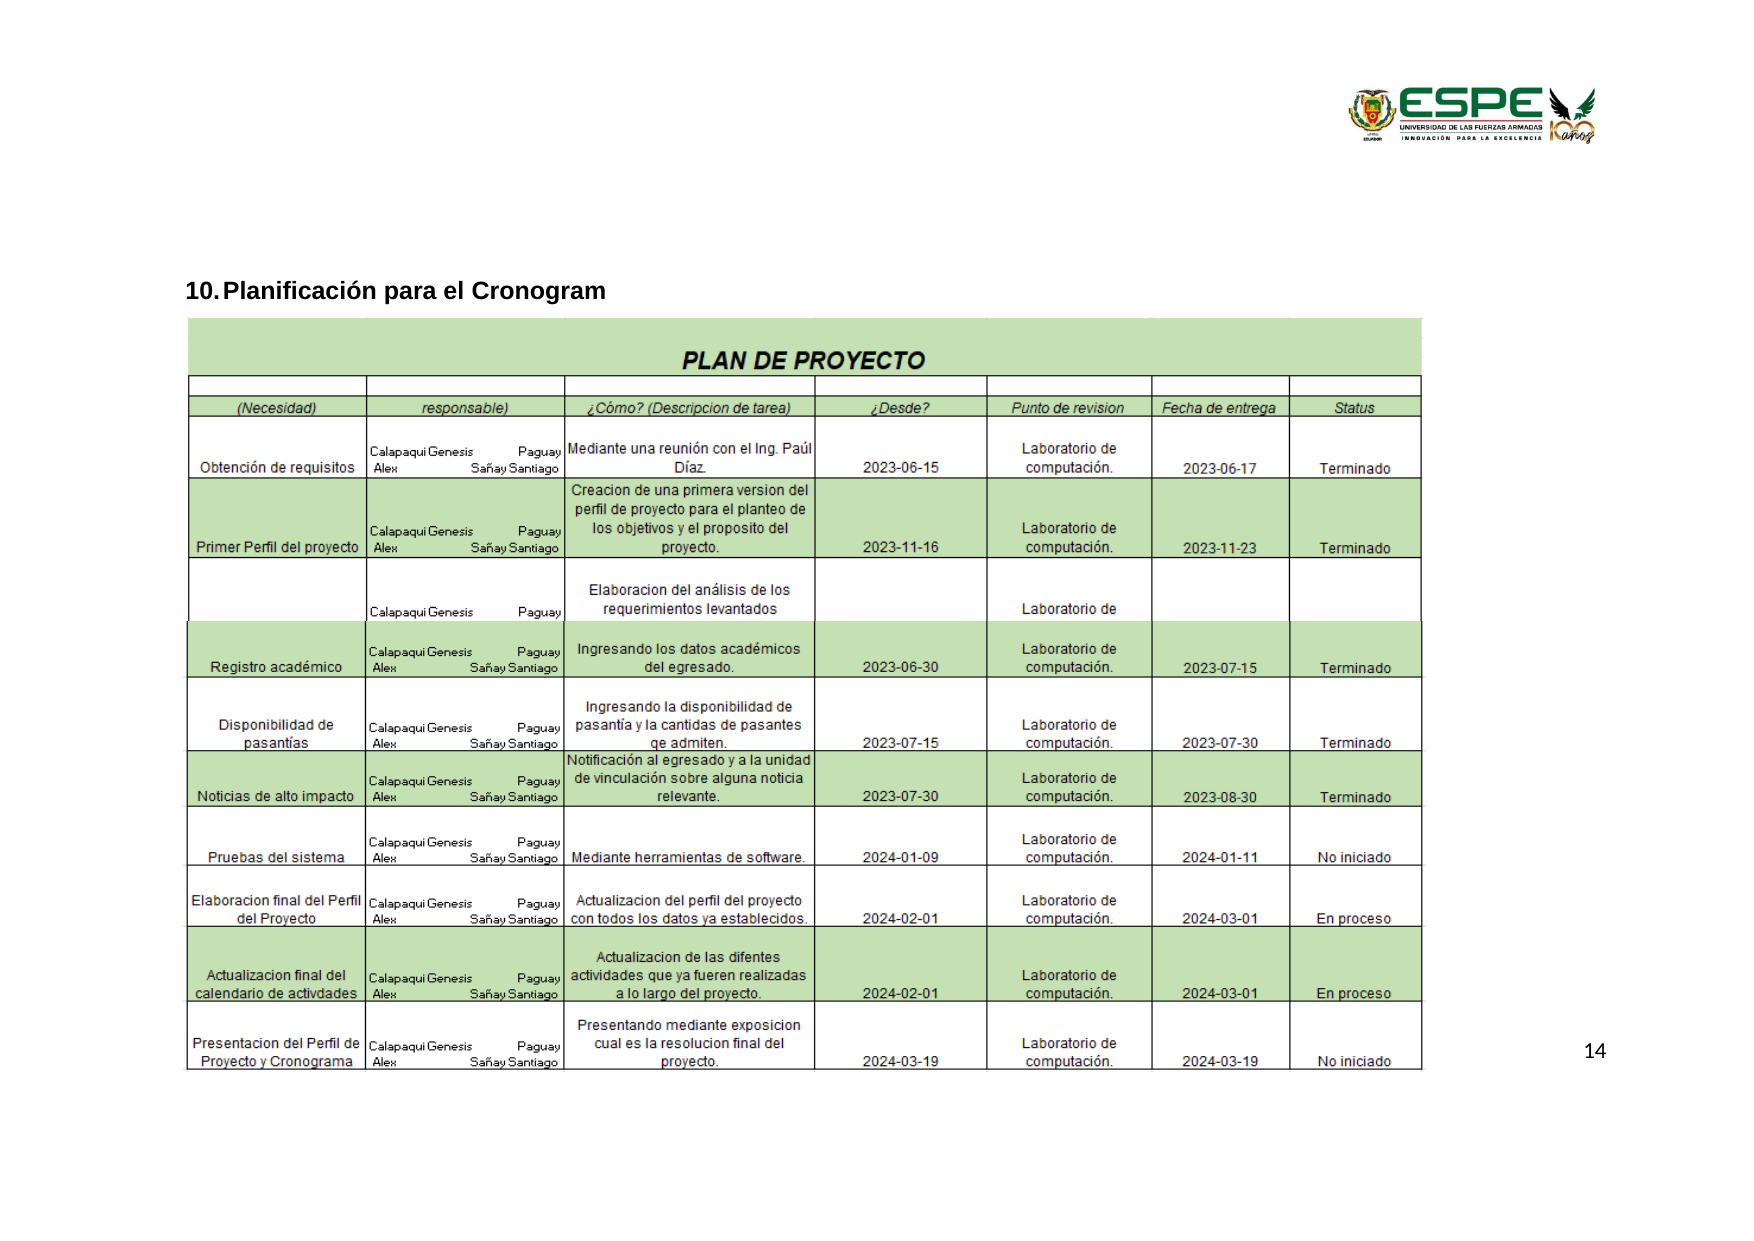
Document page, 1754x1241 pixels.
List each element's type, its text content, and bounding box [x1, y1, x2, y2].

text Planificación para el Cronogram [185, 276, 1606, 305]
picture [1342, 73, 1607, 154]
picture [182, 317, 1426, 1072]
